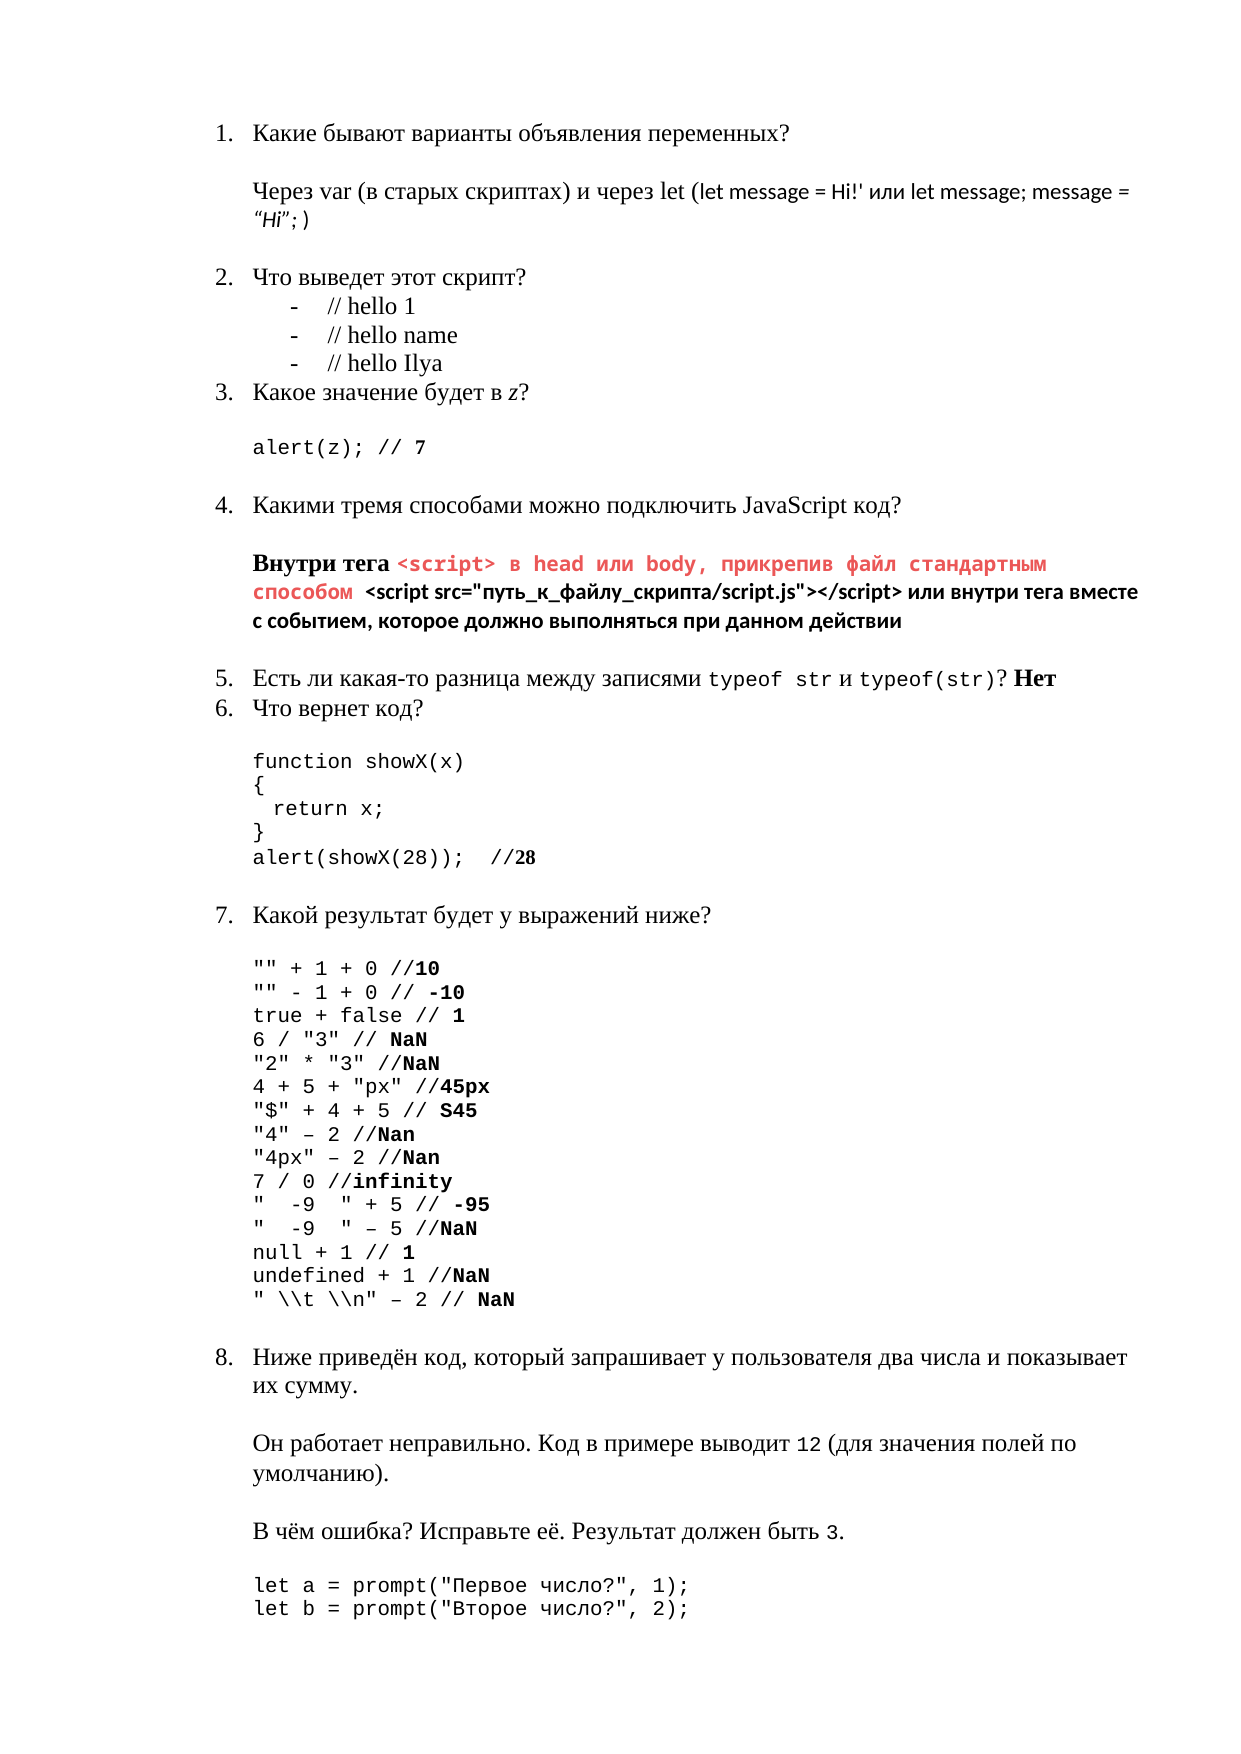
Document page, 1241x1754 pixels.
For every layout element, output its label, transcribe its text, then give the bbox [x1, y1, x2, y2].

list Что вернет код? [215, 693, 1152, 721]
text 4 + 5 + "px" //45px [252, 1076, 1152, 1100]
list Есть ли какая-то разница между записями typeof str и typeof(str)? Нет [215, 663, 1152, 693]
list Какое значение будет в z? [215, 377, 1152, 406]
text let a = prompt("Первое число?", 1); [252, 1575, 1152, 1598]
text " \\t \\n" – 2 // NaN [252, 1289, 1152, 1313]
list Ниже приведён код, который запрашивает у пользователя два числа и показывает их сумму. [215, 1342, 1152, 1399]
text 6 / "3" // NaN [252, 1029, 1152, 1053]
text null + 1 // 1 [252, 1242, 1152, 1265]
text { [252, 774, 1152, 798]
text function showX(x) [252, 751, 1152, 774]
text "4" – 2 //Nan [252, 1123, 1152, 1147]
text let b = prompt("Второе число?", 2); [252, 1598, 1152, 1622]
text 7 / 0 //infinity [252, 1171, 1152, 1194]
text "2" * "3" //NaN [252, 1053, 1152, 1076]
text В чём ошибка? Исправьте её. Результат должен быть 3. [252, 1516, 1152, 1546]
text "4px" – 2 //Nan [252, 1147, 1152, 1171]
text true + false // 1 [252, 1005, 1152, 1029]
text return x; [252, 798, 1152, 822]
list Какой результат будет у выражений ниже? [215, 900, 1152, 929]
list // hello Ilya [290, 348, 1152, 377]
text alert(z); // 7 [252, 435, 1152, 461]
text undefined + 1 //NaN [252, 1265, 1152, 1289]
text "$" + 4 + 5 // S45 [252, 1100, 1152, 1123]
list // hello 1 [290, 291, 1152, 320]
text Внутри тега <script> в head или body, прикрепив файл стандартным способом <script src="путь_к_файлу_скрипта/script.js"></script> или внутри тега вместе с событием, которое должно выполняться при данном действии [252, 548, 1152, 634]
list Что выведет этот скрипт? [215, 262, 1152, 291]
text alert(showX(28)); //28 [252, 845, 1152, 871]
list Какими тремя способами можно подключить JavaScript код? [215, 490, 1152, 519]
text " -9 " + 5 // -95 [252, 1194, 1152, 1218]
text } [252, 822, 1152, 845]
text Через var (в старых скриптах) и через let (let message = Hi!' или let message; message = “Hi”; ) [252, 176, 1152, 233]
text " -9 " – 5 //NaN [252, 1218, 1152, 1242]
text Он работает неправильно. Код в примере выводит 12 (для значения полей по умолчанию). [252, 1428, 1152, 1487]
text "" + 1 + 0 //10 [252, 958, 1152, 982]
list Какие бывают варианты объявления переменных? [215, 118, 1152, 147]
text "" - 1 + 0 // -10 [252, 982, 1152, 1005]
list // hello name [290, 320, 1152, 348]
